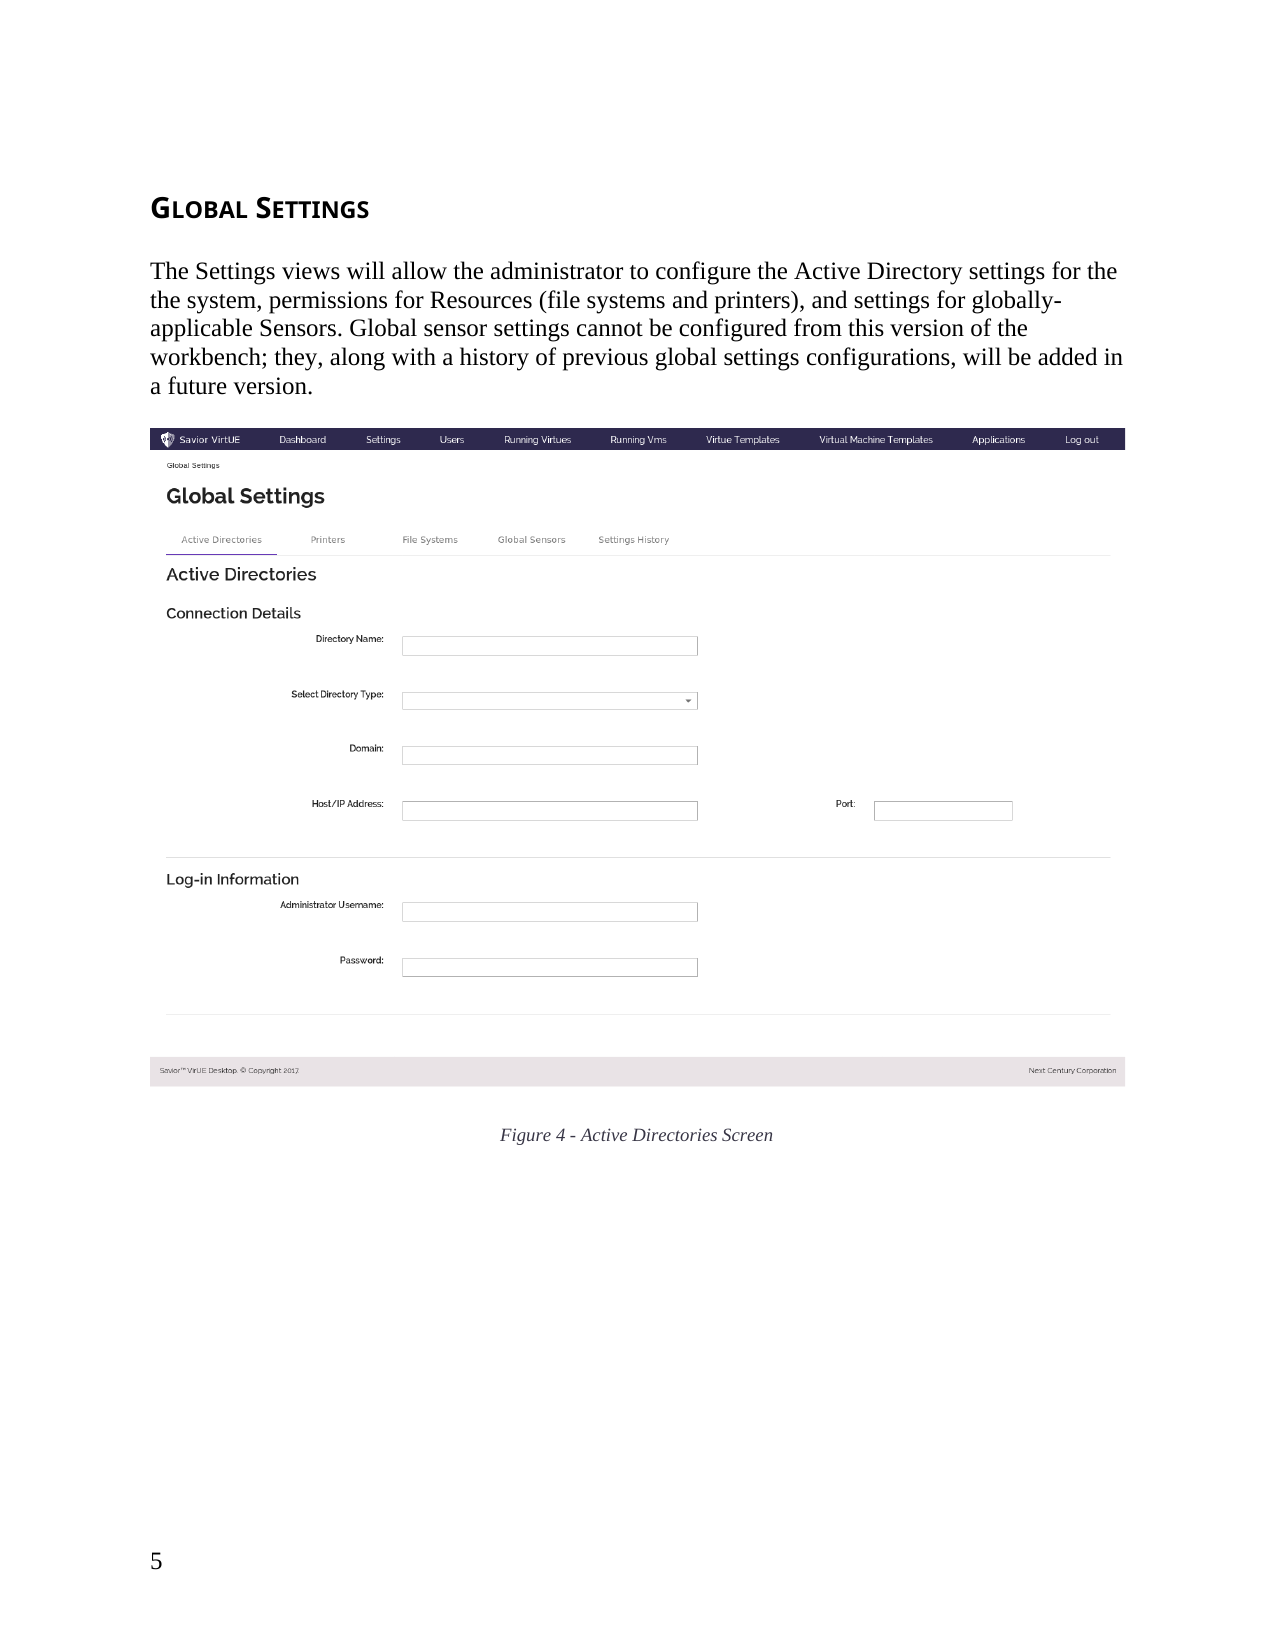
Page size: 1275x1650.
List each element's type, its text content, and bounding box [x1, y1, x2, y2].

text Figure 4 - Active Directories Screen [150, 1124, 1125, 1145]
subtitle Global Settings [150, 187, 1125, 227]
picture [150, 428, 1125, 1095]
text The Settings views will allow the administrator to configure the Active Directory settings for the the system, permissions for Resources (file systems and printers), and settings for globally-applicable Sensors. Global sensor settings cannot be configured from this version of the workbench; they, along with a history of previous global settings configurations, will be added in a future version. [150, 256, 1125, 400]
